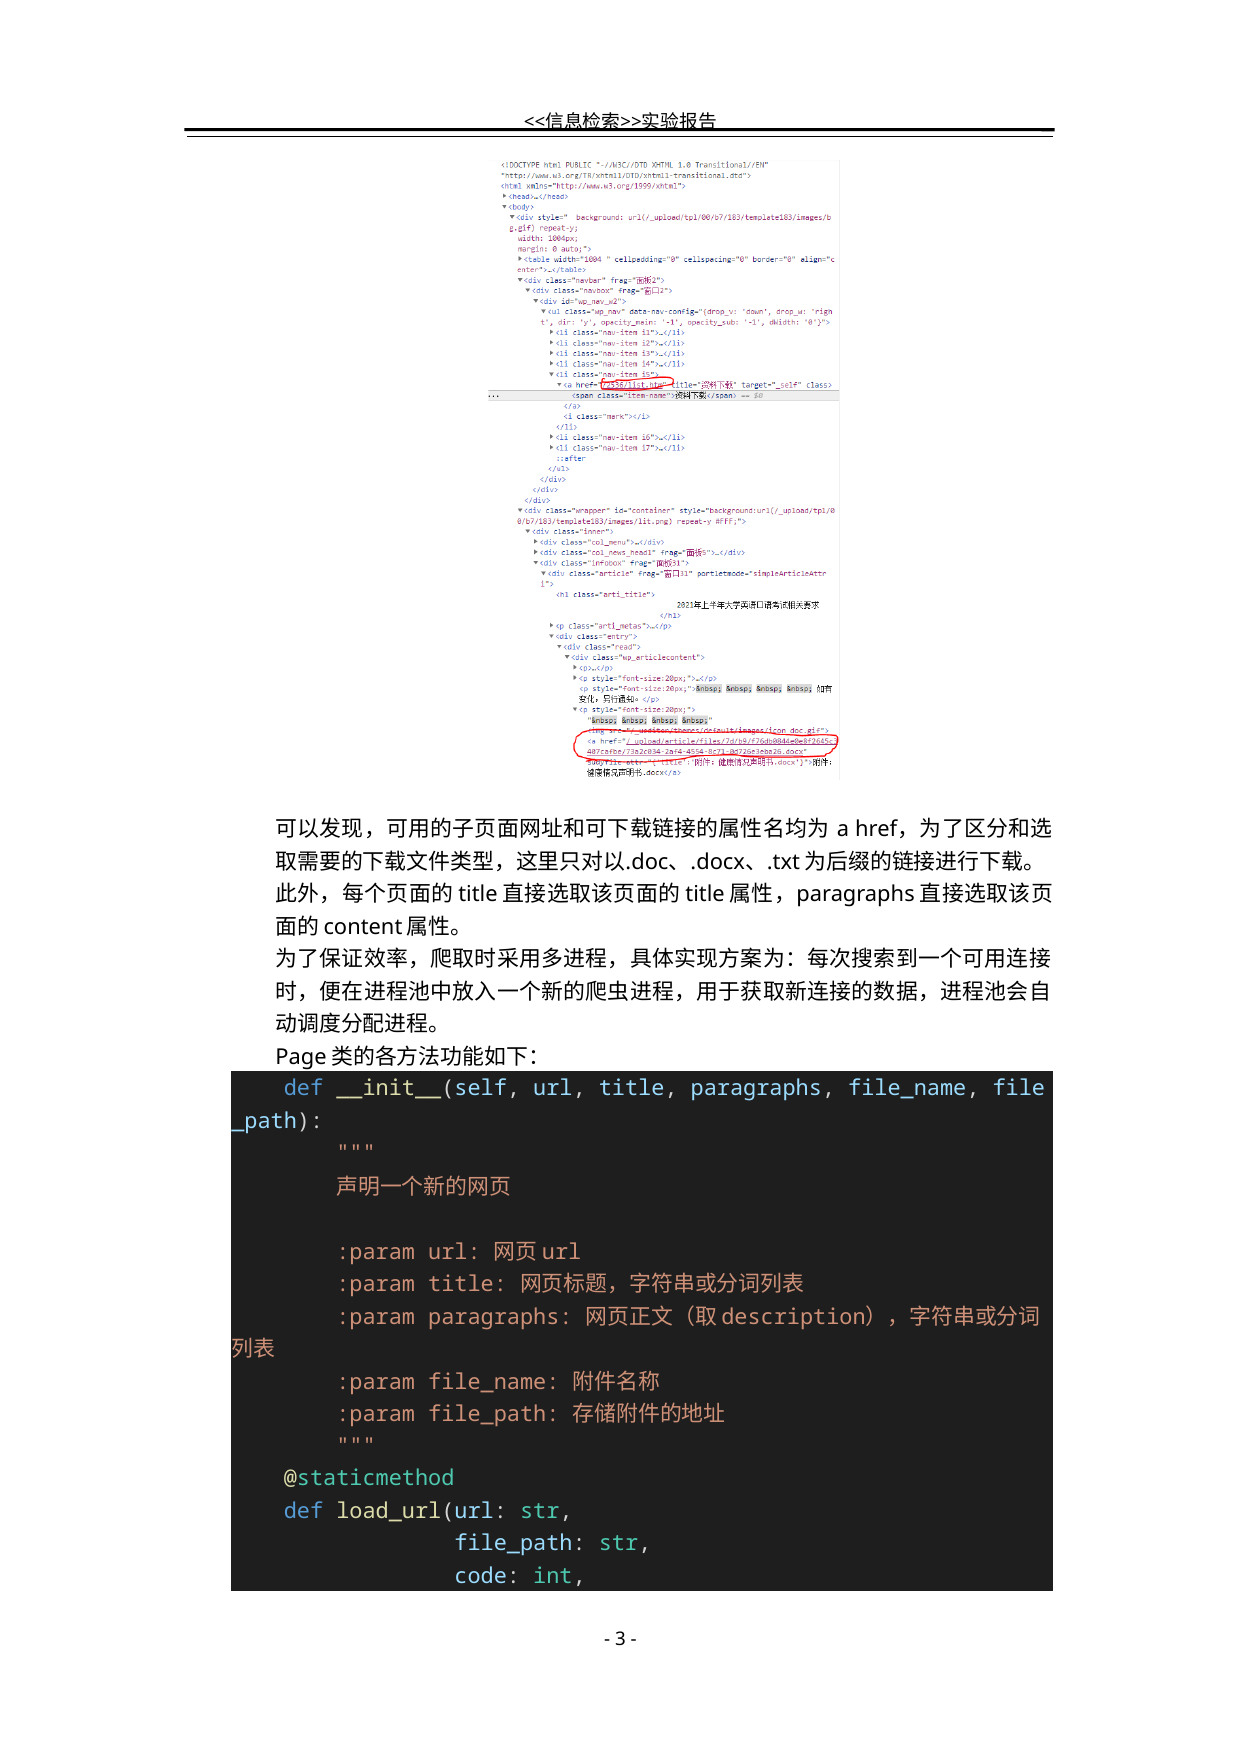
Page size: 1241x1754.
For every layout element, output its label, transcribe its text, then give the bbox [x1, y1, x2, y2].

text def load_url(url: str, [231, 1493, 1053, 1526]
text :param file_path: 存储附件的地址 [231, 1396, 1053, 1428]
text def __init__(self, url, title, paragraphs, file_name, file_path): [231, 1071, 1053, 1136]
list Page类的各方法功能如下： [275, 1038, 1053, 1071]
text """ [231, 1136, 1053, 1168]
text :param url: 网页url [231, 1233, 1053, 1266]
picture [488, 160, 840, 780]
list 可以发现，可用的子页面网址和可下载链接的属性名均为a href，为了区分和选取需要的下载文件类型，这里只对以.doc、.docx、.txt为后缀的链接进行下载。 [275, 811, 1053, 876]
text @staticmethod [231, 1461, 1053, 1493]
list 为了保证效率，爬取时采用多进程，具体实现方案为：每次搜索到一个可用连接时，便在进程池中放入一个新的爬虫进程，用于获取新连接的数据，进程池会自动调度分配进程。 [275, 941, 1053, 1038]
text file_path: str, [231, 1526, 1053, 1558]
text :param title: 网页标题，字符串或分词列表 [231, 1266, 1053, 1298]
text :param paragraphs: 网页正文（取description），字符串或分词列表 [231, 1298, 1053, 1363]
text code: int, [231, 1558, 1053, 1591]
list 此外，每个页面的title直接选取该页面的title属性，paragraphs直接选取该页面的content属性。 [275, 876, 1053, 941]
text """ [231, 1428, 1053, 1461]
text :param file_name: 附件名称 [231, 1363, 1053, 1396]
text 声明一个新的网页 [231, 1168, 1053, 1201]
